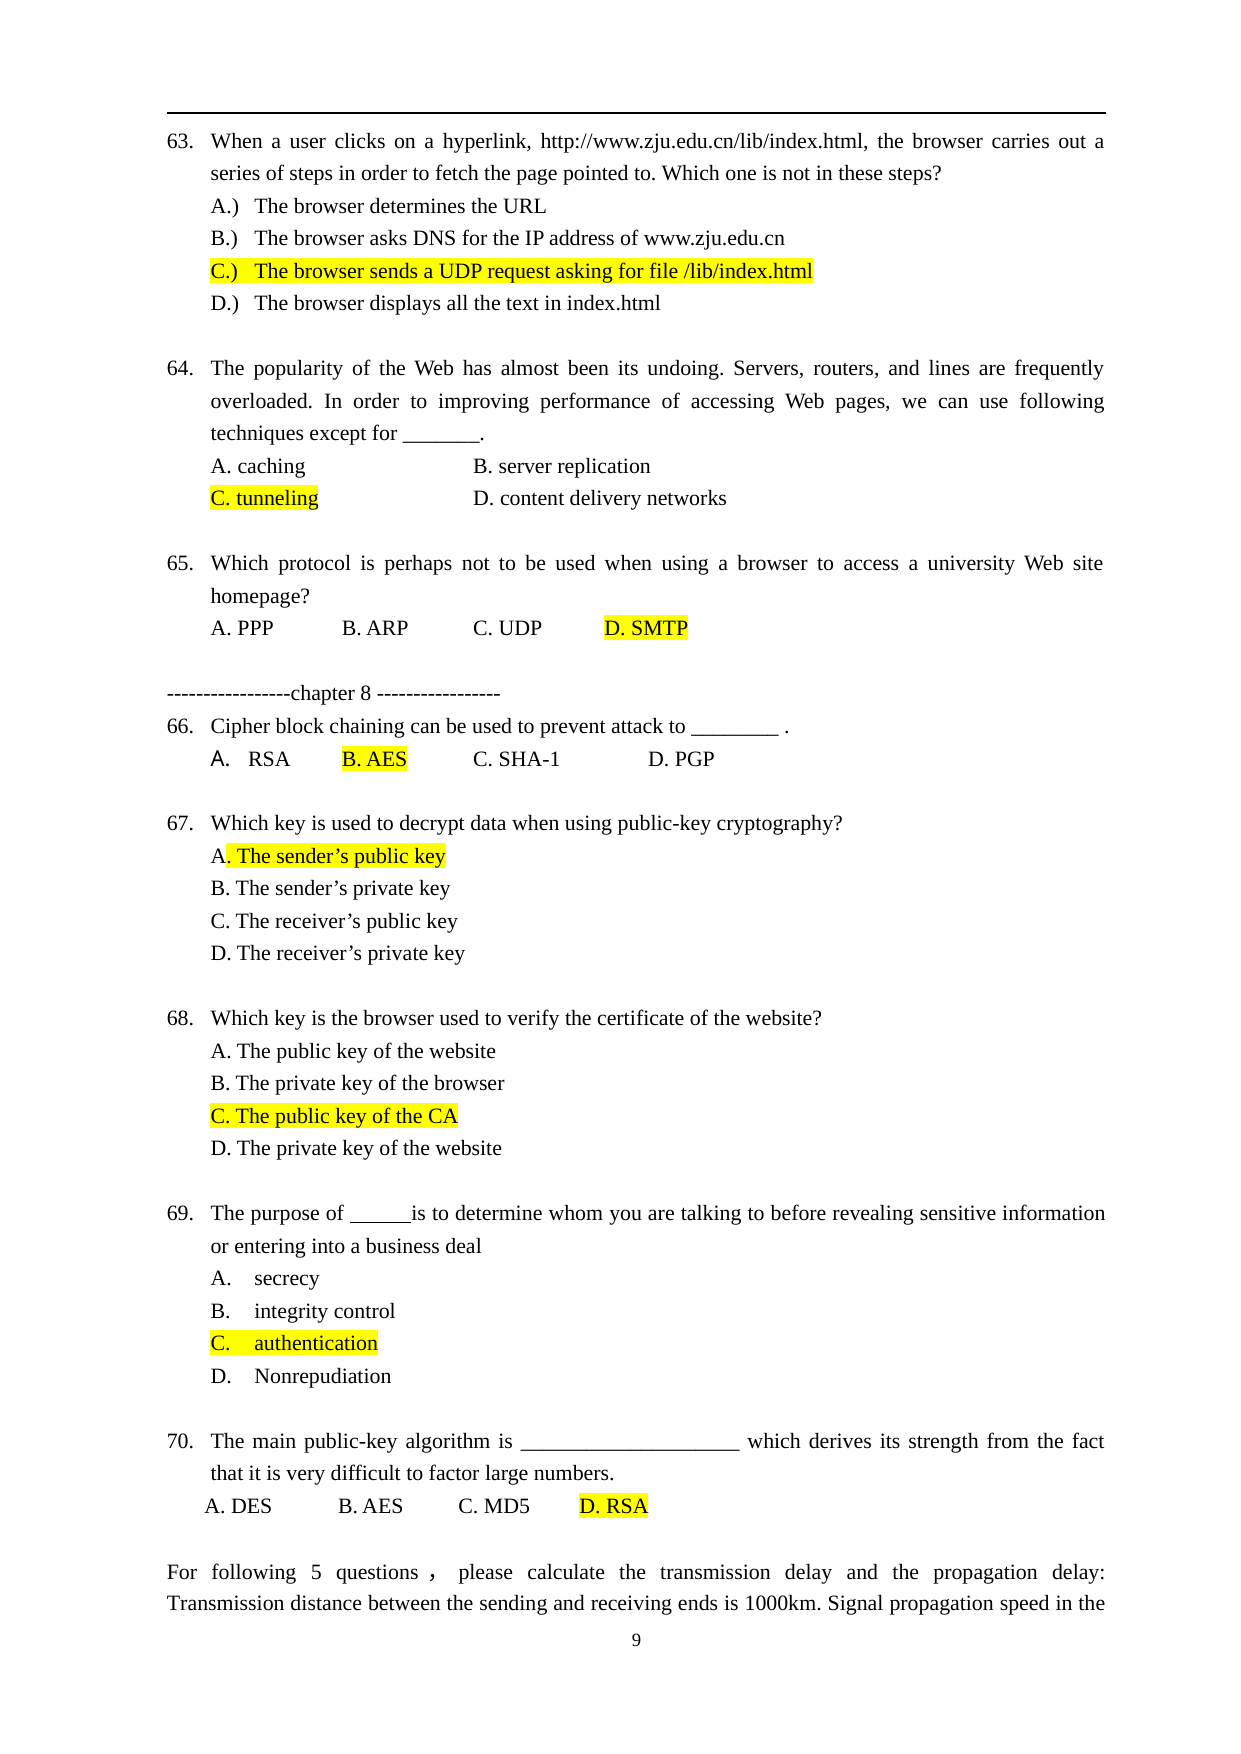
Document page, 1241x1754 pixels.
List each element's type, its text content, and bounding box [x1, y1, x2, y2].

list The browser displays all the text in index.html [210, 286, 1106, 319]
list The browser asks DNS for the IP address of www.zju.edu.cn [210, 221, 1106, 254]
list The purpose of is to determine whom you are talking to before revealing sensitive information or entering into a business deal [167, 1196, 1106, 1261]
list RSA B. AES C. SHA-1 D. PGP [210, 741, 1106, 774]
list Which key is the browser used to verify the certificate of the website? [167, 1001, 1106, 1034]
list The popularity of the Web has almost been its undoing. Servers, routers, and lines are frequently overloaded. In order to improving performance of accessing Web pages, we can use following techniques except for _______. [167, 351, 1106, 449]
text D. The receiver’s private key [210, 936, 1106, 969]
list Nonrepudiation [210, 1359, 1106, 1391]
list The main public-key algorithm is ____________________ which derives its strength from the fact that it is very difficult to factor large numbers. [167, 1424, 1106, 1489]
text D. The private key of the website [210, 1131, 1106, 1164]
text A. The sender’s public key [210, 839, 1106, 871]
text B. The sender’s private key [210, 871, 1106, 904]
list The browser sends a UDP request asking for file /lib/index.html [210, 254, 1106, 286]
list Cipher block chaining can be used to prevent attack to ________ . [167, 709, 1106, 741]
text C. tunneling D. content delivery networks [210, 481, 1106, 514]
list secrecy [210, 1261, 1106, 1294]
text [167, 1554, 1106, 1619]
text A. PPP B. ARP C. UDP D. SMTP [167, 611, 1106, 644]
text C. The public key of the CA [210, 1099, 1106, 1131]
list authentication [210, 1326, 1106, 1359]
list Which protocol is perhaps not to be used when using a browser to access a university Web site homepage? [167, 546, 1106, 611]
text A. DES B. AES C. MD5 D. RSA [204, 1489, 1106, 1521]
text A. caching B. server replication [210, 449, 1106, 481]
text -----------------chapter 8 ----------------- [167, 676, 1106, 709]
list The browser determines the URL [210, 189, 1106, 221]
list When a user clicks on a hyperlink, http://www.zju.edu.cn/lib/index.html, the browser carries out a series of steps in order to fetch the page pointed to. Which one is not in these steps? [167, 124, 1106, 189]
list Which key is used to decrypt data when using public-key cryptography? [167, 806, 1106, 839]
text C. The receiver’s public key [210, 904, 1106, 936]
list integrity control [210, 1294, 1106, 1326]
text B. The private key of the browser [210, 1066, 1106, 1099]
text A. The public key of the website [210, 1034, 1106, 1066]
